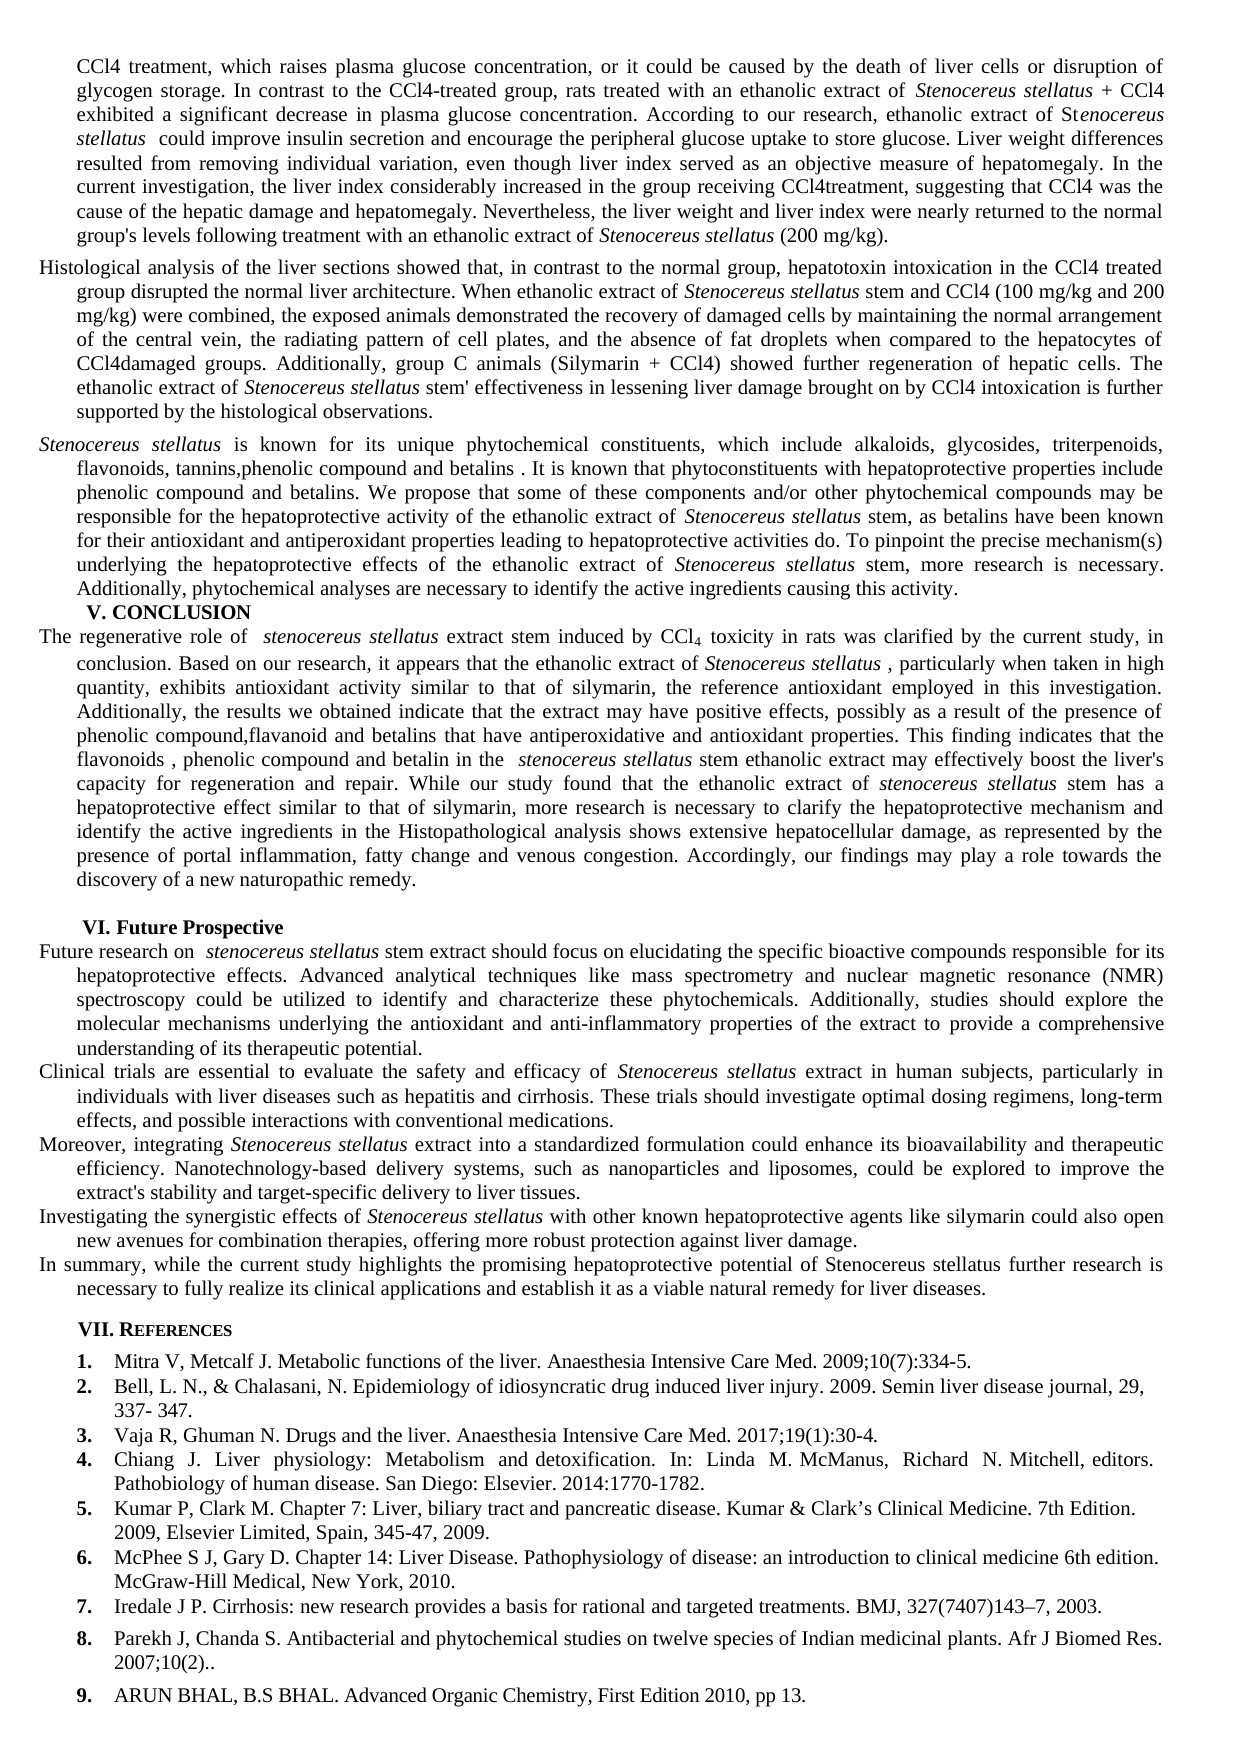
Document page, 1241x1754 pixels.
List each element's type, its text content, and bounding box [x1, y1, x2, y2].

list McPhee S J, Gary D. Chapter 14: Liver Disease. Pathophysiology of disease: an introduction to clinical medicine 6th edition. McGraw-Hill Medical, New York, 2010. [76, 1545, 1163, 1593]
text Stenocereus stellatus is known for its unique phytochemical constituents, which include alkaloids, glycosides, triterpenoids, flavonoids, tannins,phenolic compound and betalins . It is known that phytoconstituents with hepatoprotective properties include phenolic compound and betalins. We propose that some of these components and/or other phytochemical compounds may be responsible for the hepatoprotective activity of the ethanolic extract of Stenocereus stellatus stem, as betalins have been known for their antioxidant and antiperoxidant properties leading to hepatoprotective activities do. To pinpoint the precise mechanism(s) underlying the hepatoprotective effects of the ethanolic extract of Stenocereus stellatus stem, more research is necessary. Additionally, phytochemical analyses are necessary to identify the active ingredients causing this activity. [39, 432, 1164, 600]
subtitle References [78, 1317, 1181, 1341]
text In summary, while the current study highlights the promising hepatoprotective potential of Stenocereus stellatus further research is necessary to fully realize its clinical applications and establish it as a viable natural remedy for liver diseases. [39, 1252, 1164, 1300]
subtitle Future Prospective [82, 915, 1181, 939]
subtitle CONCLUSION [86, 600, 1181, 624]
list Iredale J P. Cirrhosis: new research provides a basis for rational and targeted treatments. BMJ, 327(7407)143–7, 2003. [76, 1594, 1181, 1618]
list Bell, L. N., & Chalasani, N. Epidemiology of idiosyncratic drug induced liver injury. 2009. Semin liver disease journal, 29, 337- 347. [76, 1374, 1164, 1422]
list Kumar P, Clark M. Chapter 7: Liver, biliary tract and pancreatic disease. Kumar & Clark’s Clinical Medicine. 7th Edition. 2009, Elsevier Limited, Spain, 345-47, 2009. [76, 1496, 1164, 1544]
list Parekh J, Chanda S. Antibacterial and phytochemical studies on twelve species of Indian medicinal plants. Afr J Biomed Res. 2007;10(2).. [76, 1626, 1163, 1674]
list ARUN BHAL, B.S BHAL. Advanced Organic Chemistry, First Edition 2010, pp 13. [76, 1682, 1181, 1707]
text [39, 54, 1164, 247]
text Clinical trials are essential to evaluate the safety and efficacy of Stenocereus stellatus extract in human subjects, particularly in individuals with liver diseases such as hepatitis and cirrhosis. These trials should investigate optimal dosing regimens, long-term effects, and possible interactions with conventional medications. [39, 1059, 1164, 1132]
text Investigating the synergistic effects of Stenocereus stellatus with other known hepatoprotective agents like silymarin could also open new avenues for combination therapies, offering more robust protection against liver damage. [39, 1204, 1164, 1252]
text Moreover, integrating Stenocereus stellatus extract into a standardized formulation could enhance its bioavailability and therapeutic efficiency. Nanotechnology-based delivery systems, such as nanoparticles and liposomes, could be explored to improve the extract's stability and target-specific delivery to liver tissues. [39, 1132, 1164, 1204]
text The regenerative role of stenocereus stellatus extract stem induced by CCl4 toxicity in rats was clarified by the current study, in conclusion. Based on our research, it appears that the ethanolic extract of Stenocereus stellatus , particularly when taken in high quantity, exhibits antioxidant activity similar to that of silymarin, the reference antioxidant employed in this investigation. Additionally, the results we obtained indicate that the extract may have positive effects, possibly as a result of the presence of phenolic compound,flavanoid and betalins that have antiperoxidative and antioxidant properties. This finding indicates that the flavonoids , phenolic compound and betalin in the stenocereus stellatus stem ethanolic extract may effectively boost the liver's capacity for regeneration and repair. While our study found that the ethanolic extract of stenocereus stellatus stem has a hepatoprotective effect similar to that of silymarin, more research is necessary to clarify the hepatoprotective mechanism and identify the active ingredients in the Histopathological analysis shows extensive hepatocellular damage, as represented by the presence of portal inflammation, fatty change and venous congestion. Accordingly, our findings may play a role towards the discovery of a new naturopathic remedy. [39, 624, 1164, 891]
list Vaja R, Ghuman N. Drugs and the liver. Anaesthesia Intensive Care Med. 2017;19(1):30-4. [76, 1423, 1181, 1447]
list Chiang J. Liver physiology: Metabolism and detoxification. In: Linda M. McManus, Richard N. Mitchell, editors. Pathobiology of human disease. San Diego: Elsevier. 2014:1770-1782. [76, 1447, 1163, 1495]
text Histological analysis of the liver sections showed that, in contrast to the normal group, hepatotoxin intoxication in the CCl4 treated group disrupted the normal liver architecture. When ethanolic extract of Stenocereus stellatus stem and CCl4 (100 mg/kg and 200 mg/kg) were combined, the exposed animals demonstrated the recovery of damaged cells by maintaining the normal arrangement of the central vein, the radiating pattern of cell plates, and the absence of fat droplets when compared to the hepatocytes of CCl4damaged groups. Additionally, group C animals (Silymarin + CCl4) showed further regeneration of hepatic cells. The ethanolic extract of Stenocereus stellatus stem' effectiveness in lessening liver damage brought on by CCl4 intoxication is further supported by the histological observations. [39, 255, 1164, 423]
list Mitra V, Metcalf J. Metabolic functions of the liver. Anaesthesia Intensive Care Med. 2009;10(7):334-5. [76, 1349, 1181, 1373]
text Future research on stenocereus stellatus stem extract should focus on elucidating the specific bioactive compounds responsible for its hepatoprotective effects. Advanced analytical techniques like mass spectrometry and nuclear magnetic resonance (NMR) spectroscopy could be utilized to identify and characterize these phytochemicals. Additionally, studies should explore the molecular mechanisms underlying the antioxidant and anti-inflammatory properties of the extract to provide a comprehensive understanding of its therapeutic potential. [39, 939, 1164, 1059]
